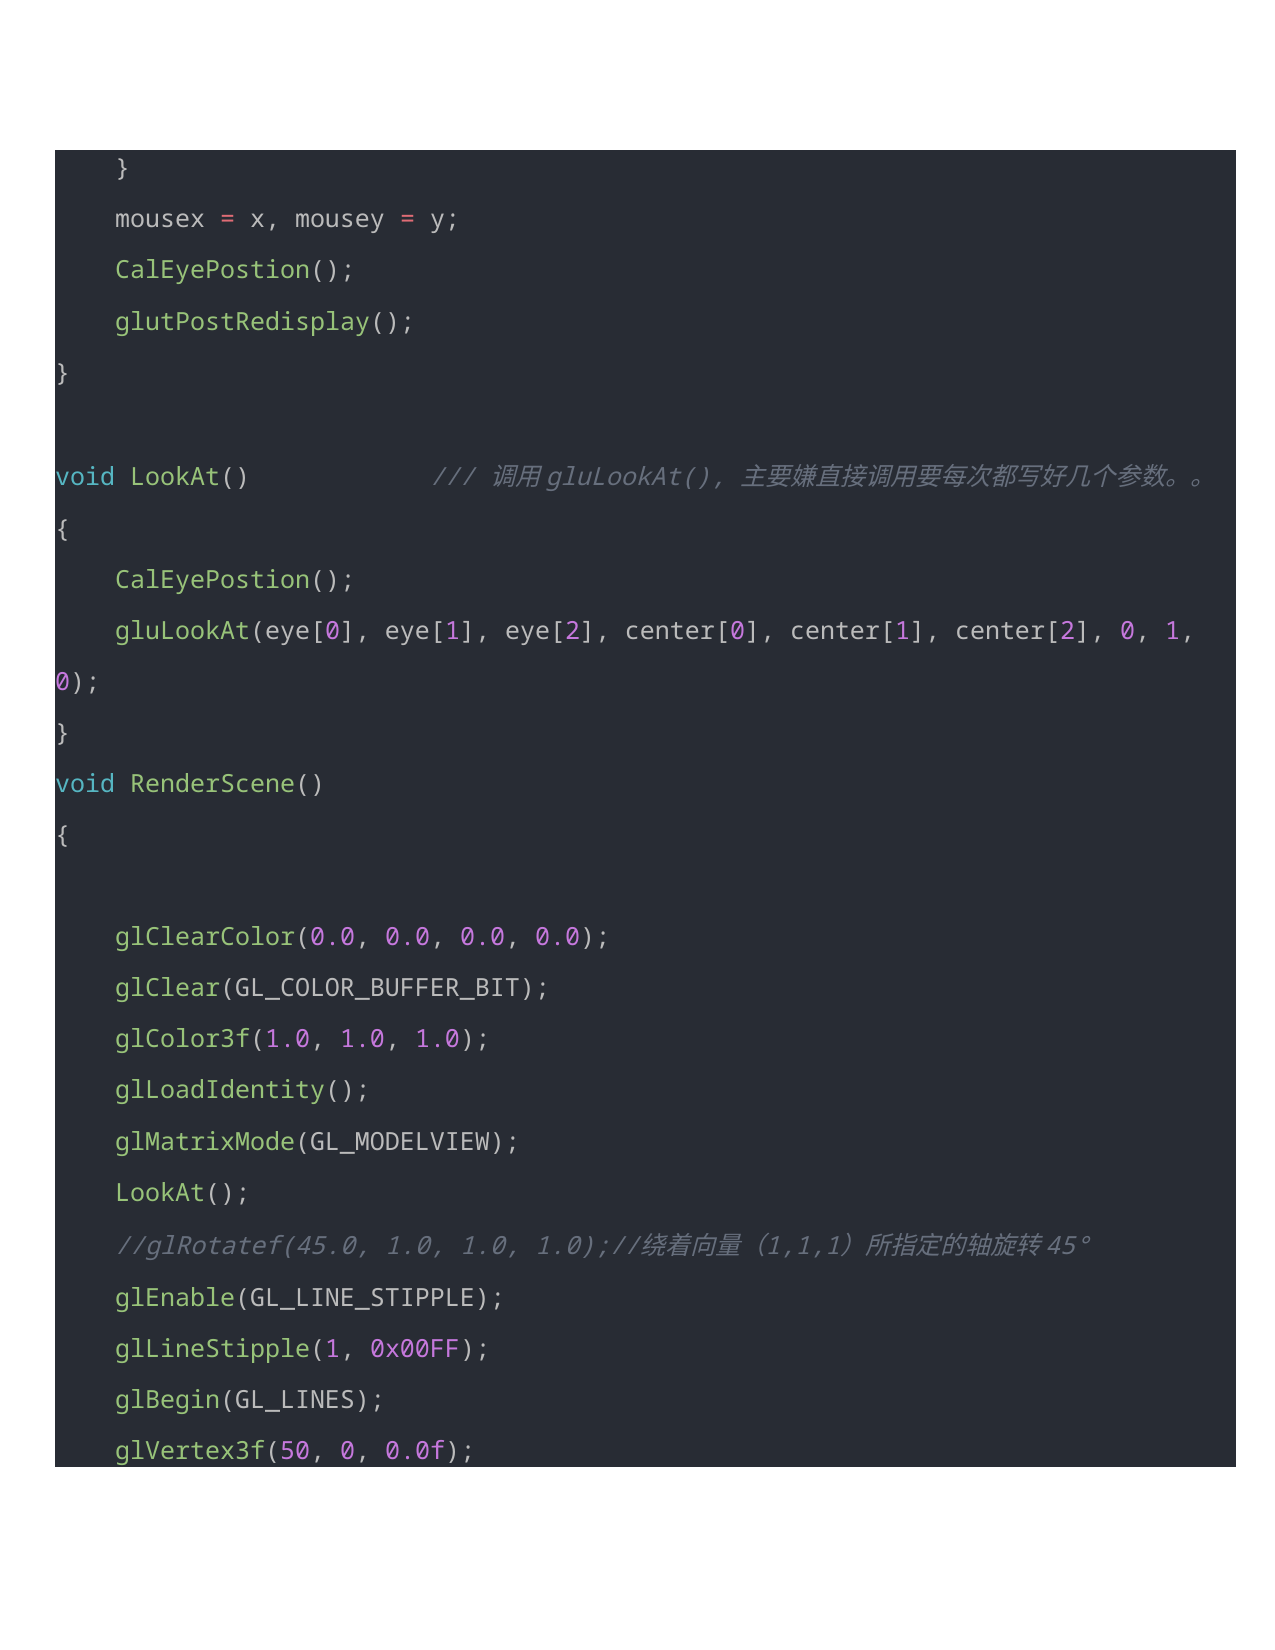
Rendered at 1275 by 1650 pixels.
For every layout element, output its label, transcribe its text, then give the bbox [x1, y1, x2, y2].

text CalEyePostion(); [55, 252, 1236, 286]
text } [55, 715, 1236, 749]
text mousex = x, mousey = y; [55, 201, 1236, 235]
text { [55, 511, 1236, 545]
text glLoadIdentity(); [55, 1072, 1236, 1106]
text glMatrixMode(GL_MODELVIEW); [55, 1123, 1236, 1157]
text LookAt(); [55, 1174, 1236, 1208]
text void LookAt() /// 调用 gluLookAt(), 主要嫌直接调用要每次都写好几个参数。。 [55, 456, 1236, 492]
text glutPostRedisplay(); [55, 303, 1236, 337]
text glClear(GL_COLOR_BUFFER_BIT); [55, 970, 1236, 1004]
text glBegin(GL_LINES); [55, 1382, 1236, 1416]
text } [55, 354, 1236, 388]
text glEnable(GL_LINE_STIPPLE); [55, 1279, 1236, 1314]
text glVertex3f(50, 0, 0.0f); [55, 1433, 1236, 1467]
text glColor3f(1.0, 1.0, 1.0); [55, 1021, 1236, 1055]
text CalEyePostion(); [55, 562, 1236, 596]
text glLineStipple(1, 0x00FF); [55, 1331, 1236, 1365]
text glClearColor(0.0, 0.0, 0.0, 0.0); [55, 919, 1236, 953]
text //glRotatef(45.0, 1.0, 1.0, 1.0);//绕着向量（1,1,1）所指定的轴旋转45° [55, 1225, 1236, 1261]
text { [55, 817, 1236, 851]
text } [55, 150, 1236, 184]
text gluLookAt(eye[0], eye[1], eye[2], center[0], center[1], center[2], 0, 1, 0); [55, 613, 1236, 698]
text void RenderScene() [55, 766, 1236, 800]
